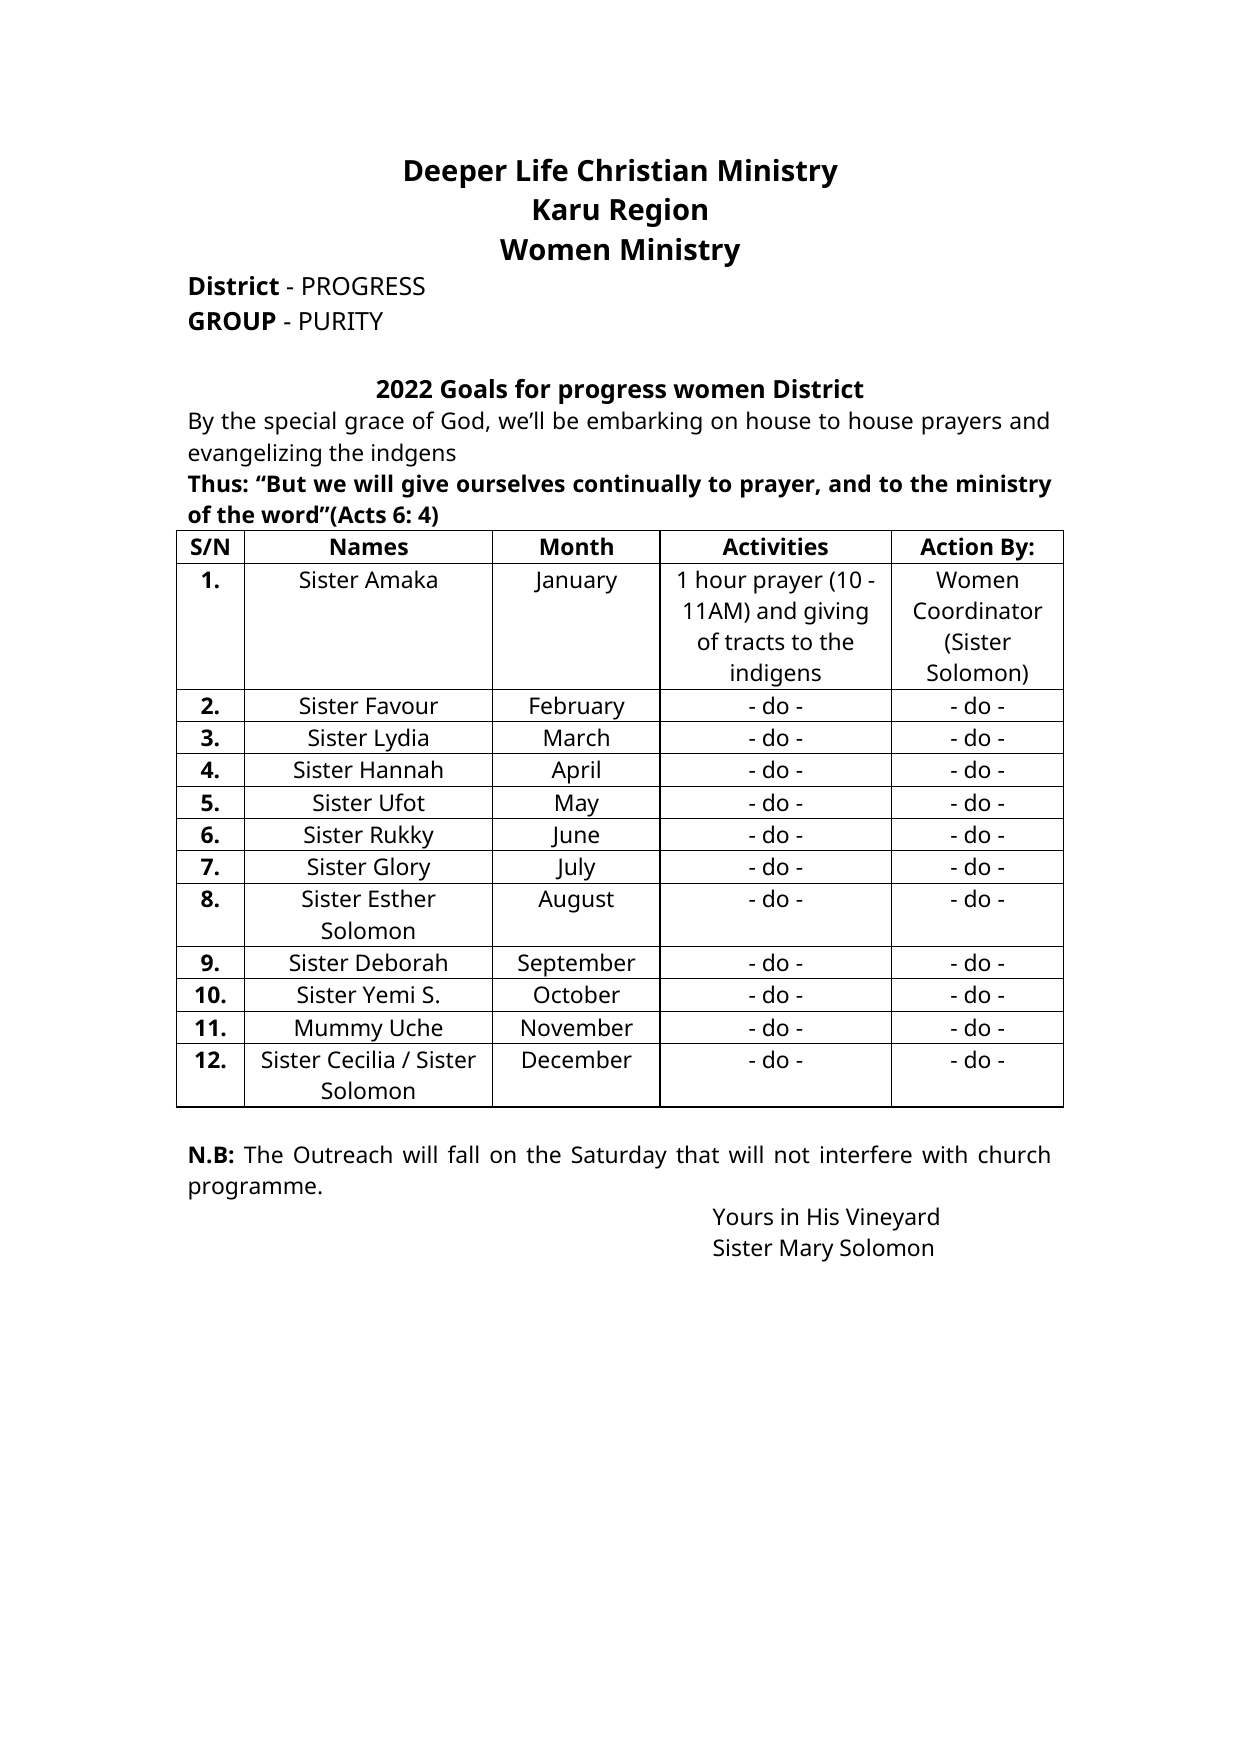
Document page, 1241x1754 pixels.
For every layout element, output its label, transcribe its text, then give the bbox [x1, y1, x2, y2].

table_cell - do - [661, 884, 891, 946]
table_cell - do - [661, 1044, 891, 1106]
table_cell February [493, 690, 659, 721]
table_cell 5. [177, 787, 244, 818]
table_cell 7. [177, 851, 244, 882]
table_cell December [493, 1044, 659, 1106]
table_cell April [493, 754, 659, 786]
table_cell 3. [177, 722, 244, 753]
table_header Action By: [892, 531, 1063, 563]
table_cell - do - [892, 884, 1063, 946]
table_cell - do - [661, 851, 891, 882]
table_cell - do - [892, 979, 1063, 1011]
table_cell Sister Yemi S. [245, 979, 492, 1011]
table_cell - do - [661, 754, 891, 786]
table_cell 6. [177, 819, 244, 850]
table_cell Sister Ufot [245, 787, 492, 818]
table_cell 9. [177, 947, 244, 978]
table_cell - do - [661, 787, 891, 818]
table_cell March [493, 722, 659, 753]
table_cell Sister Glory [245, 851, 492, 882]
table_cell 2. [177, 690, 244, 721]
table_cell - do - [661, 979, 891, 1011]
table_cell Sister Hannah [245, 754, 492, 786]
table_cell 1. [177, 564, 244, 689]
table_header Names [245, 531, 492, 563]
table_cell - do - [892, 722, 1063, 753]
table_cell June [493, 819, 659, 850]
table_cell July [493, 851, 659, 882]
table_cell - do - [892, 690, 1063, 721]
text Karu Region [187, 190, 1053, 229]
table_cell Sister Rukky [245, 819, 492, 850]
table_header Activities [661, 531, 891, 563]
table_cell - do - [892, 1012, 1063, 1043]
table_header Month [493, 531, 659, 563]
table_cell - do - [892, 819, 1063, 850]
table_cell - do - [661, 722, 891, 753]
table_cell Women Coordinator (Sister Solomon) [892, 564, 1063, 689]
table_cell Mummy Uche [245, 1012, 492, 1043]
text Sister Mary Solomon [712, 1232, 1053, 1326]
table_cell 8. [177, 884, 244, 946]
table_cell 10. [177, 979, 244, 1011]
text Deeper Life Christian Ministry [187, 150, 1053, 190]
table_cell 4. [177, 754, 244, 786]
table_cell - do - [892, 787, 1063, 818]
text Thus: “But we will give ourselves continually to prayer, and to the ministry of the word”(Acts 6: 4) [187, 468, 1053, 530]
table_header S/N [177, 531, 244, 563]
table_cell September [493, 947, 659, 978]
table_cell - do - [661, 690, 891, 721]
text District - PROGRESS [187, 269, 1053, 303]
table_cell Sister Esther Solomon [245, 884, 492, 946]
text Yours in His Vineyard [669, 1201, 1053, 1232]
table_cell May [493, 787, 659, 818]
text N.B: The Outreach will fall on the Saturday that will not interfere with church programme. [187, 1139, 1053, 1201]
table_cell November [493, 1012, 659, 1043]
text Women Ministry [187, 229, 1053, 269]
table_cell - do - [661, 1012, 891, 1043]
table_cell 11. [177, 1012, 244, 1043]
table_cell - do - [892, 851, 1063, 882]
table_cell Sister Deborah [245, 947, 492, 978]
text By the special grace of God, we’ll be embarking on house to house prayers and evangelizing the indgens [187, 405, 1053, 468]
table_cell - do - [892, 1044, 1063, 1106]
table_cell October [493, 979, 659, 1011]
table_cell Sister Cecilia / Sister Solomon [245, 1044, 492, 1106]
table_cell - do - [892, 947, 1063, 978]
table_cell 12. [177, 1044, 244, 1106]
table_cell August [493, 884, 659, 946]
text 2022 Goals for progress women District [187, 371, 1053, 405]
table_cell - do - [661, 947, 891, 978]
table_cell - do - [892, 754, 1063, 786]
table_cell Sister Amaka [245, 564, 492, 689]
table_cell - do - [661, 819, 891, 850]
table_cell Sister Favour [245, 690, 492, 721]
text GROUP - PURITY [187, 303, 1053, 337]
table_cell January [493, 564, 659, 689]
table_cell 1 hour prayer (10 - 11AM) and giving of tracts to the indigens [661, 564, 891, 689]
table_cell Sister Lydia [245, 722, 492, 753]
